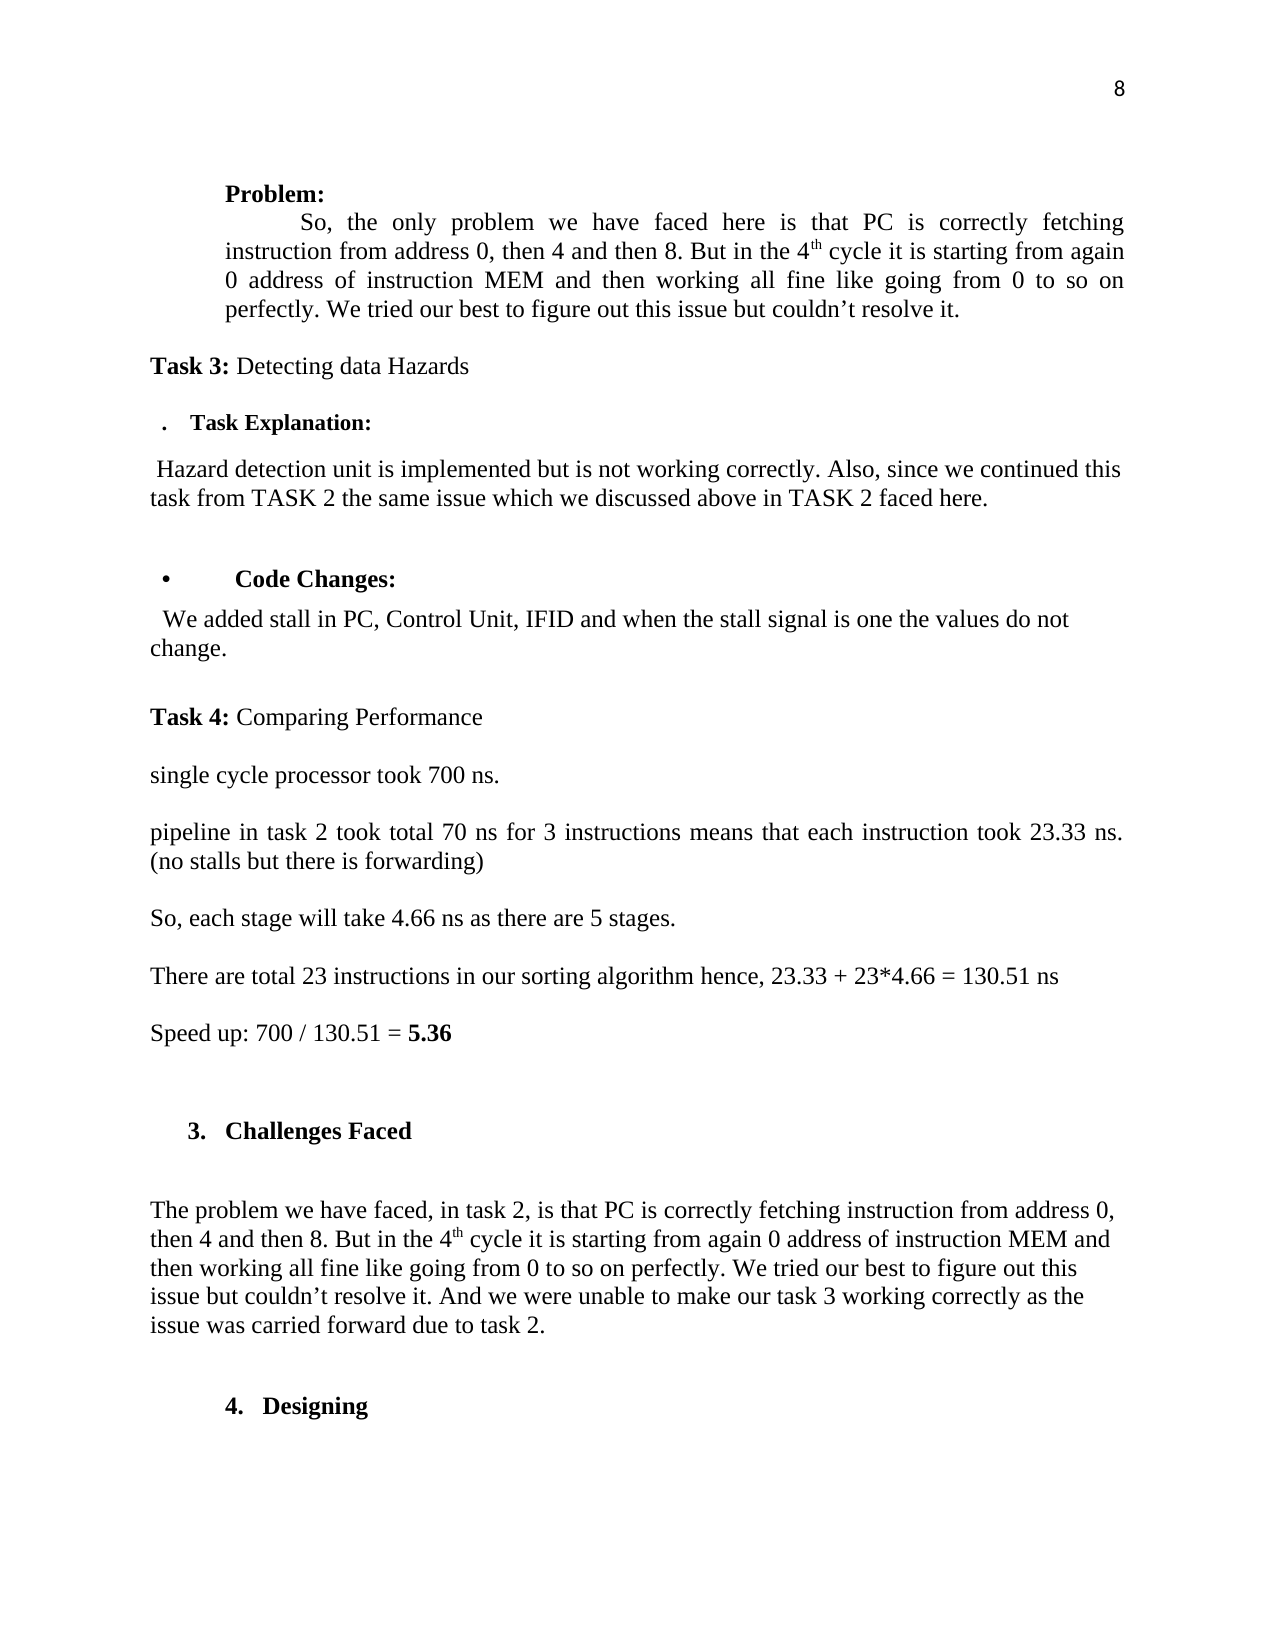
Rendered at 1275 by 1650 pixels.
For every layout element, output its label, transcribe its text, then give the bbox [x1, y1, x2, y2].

text . Task Explanation: [150, 409, 1125, 435]
text Task 3: Detecting data Hazards [150, 351, 1125, 380]
text single cycle processor took 700 ns. [150, 760, 1125, 788]
text So, each stage will take 4.66 ns as there are 5 stages. [150, 903, 1125, 932]
text We added stall in PC, Control Unit, IFID and when the stall signal is one the values do not change. [150, 604, 1125, 662]
text There are total 23 instructions in our sorting algorithm hence, 23.33 + 23*4.66 = 130.51 ns [150, 961, 1125, 990]
text Hazard detection unit is implemented but is not working correctly. Also, since we continued this task from TASK 2 the same issue which we discussed above in TASK 2 faced here. [150, 454, 1125, 511]
list Designing [225, 1391, 1125, 1420]
text Speed up: 700 / 130.51 = 5.36 [150, 1018, 1125, 1047]
text pipeline in task 2 took total 70 ns for 3 instructions means that each instruction took 23.33 ns. (no stalls but there is forwarding) [150, 817, 1125, 875]
text Task 4: Comparing Performance [150, 702, 1125, 731]
text So, the only problem we have faced here is that PC is correctly fetching instruction from address 0, then 4 and then 8. But in the 4th cycle it is starting from again 0 address of instruction MEM and then working all fine like going from 0 to so on perfectly. We tried our best to figure out this issue but couldn’t resolve it. [225, 207, 1125, 322]
list Code Changes: [162, 564, 1125, 592]
list Challenges Faced [187, 1116, 1125, 1145]
text The problem we have faced, in task 2, is that PC is correctly fetching instruction from address 0, then 4 and then 8. But in the 4th cycle it is starting from again 0 address of instruction MEM and then working all fine like going from 0 to so on perfectly. We tried our best to figure out this issue but couldn’t resolve it. And we were unable to make our task 3 working correctly as the issue was carried forward due to task 2. [150, 1195, 1125, 1339]
text Problem: [225, 179, 1125, 207]
